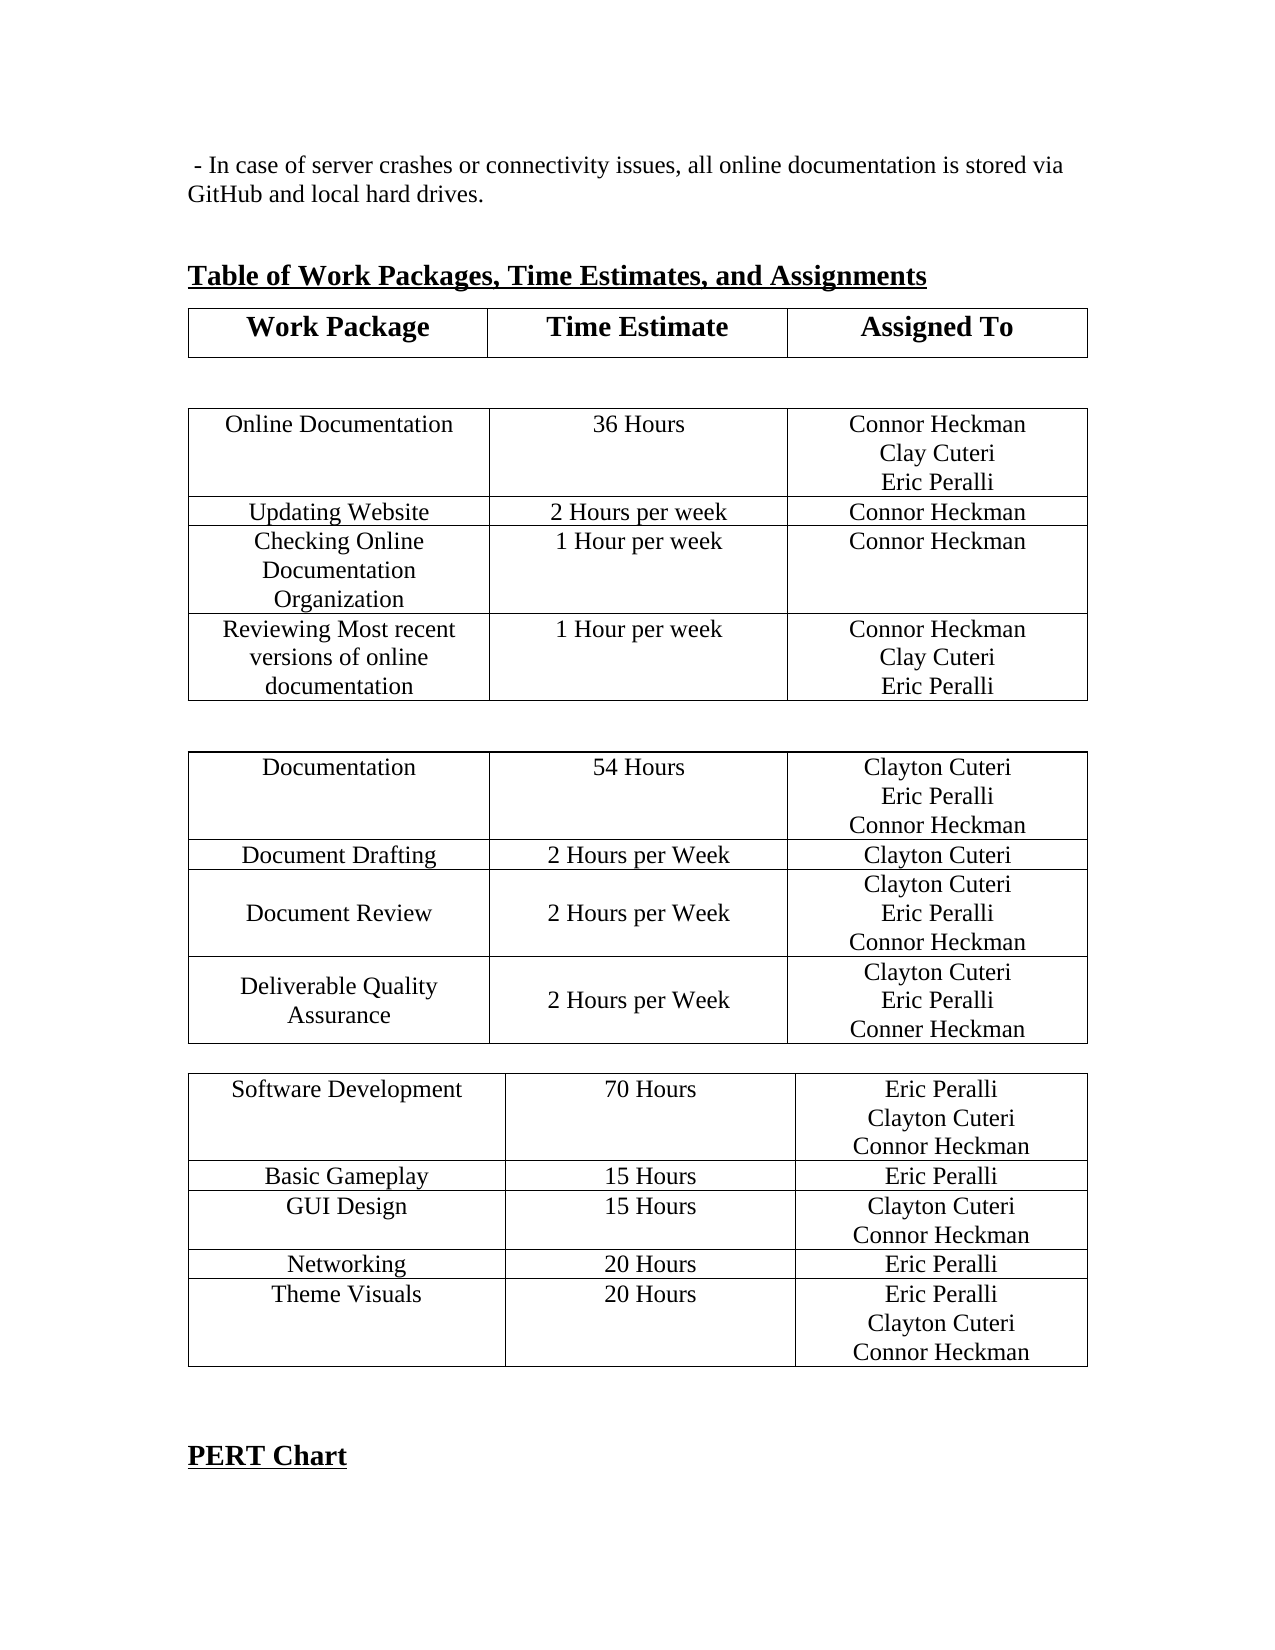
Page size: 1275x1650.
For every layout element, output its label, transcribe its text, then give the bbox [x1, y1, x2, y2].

table_cell 20 Hours [506, 1250, 795, 1278]
table_cell 15 Hours [506, 1161, 795, 1190]
table_cell Document Drafting [189, 840, 489, 868]
table_header Online Documentation [189, 409, 489, 496]
table_cell 2 Hours per Week [490, 840, 787, 868]
table_header Eric Peralli Clayton Cuteri Connor Heckman [796, 1074, 1087, 1160]
table_cell Updating Website [189, 497, 489, 525]
table_header Work Package [189, 309, 487, 357]
table_cell Checking Online Documentation Organization [189, 526, 489, 613]
table_cell Basic Gameplay [189, 1161, 505, 1190]
table_header 54 Hours [490, 753, 787, 839]
table_cell Theme Visuals [189, 1279, 505, 1366]
table_cell Connor Heckman Clay Cuteri Eric Peralli [788, 614, 1087, 700]
table_cell Deliverable Quality Assurance [189, 957, 489, 1043]
table_cell Connor Heckman [788, 497, 1087, 525]
table_header Clayton Cuteri Eric Peralli Connor Heckman [788, 753, 1087, 839]
text PERT Chart [187, 1438, 1087, 1472]
table_cell Connor Heckman [788, 526, 1087, 613]
text Table of Work Packages, Time Estimates, and Assignments [187, 258, 1087, 291]
table_cell Clayton Cuteri [788, 840, 1087, 868]
table_header Assigned To [788, 309, 1087, 357]
table_cell Document Review [189, 870, 489, 956]
table_header Connor Heckman Clay Cuteri Eric Peralli [788, 409, 1087, 496]
table_cell 2 Hours per Week [490, 870, 787, 956]
table_header Documentation [189, 753, 489, 839]
table_cell Clayton Cuteri Eric Peralli Connor Heckman [788, 870, 1087, 956]
table_cell 1 Hour per week [490, 526, 787, 613]
table_cell Clayton Cuteri Connor Heckman [796, 1191, 1087, 1248]
table_header 36 Hours [490, 409, 787, 496]
table_header Time Estimate [488, 309, 787, 357]
table_cell Networking [189, 1250, 505, 1278]
table_cell Reviewing Most recent versions of online documentation [189, 614, 489, 700]
table_cell 2 Hours per week [490, 497, 787, 525]
table_cell GUI Design [189, 1191, 505, 1248]
table_cell 20 Hours [506, 1279, 795, 1366]
table_header 70 Hours [506, 1074, 795, 1160]
table_cell Eric Peralli [796, 1250, 1087, 1278]
table_cell 1 Hour per week [490, 614, 787, 700]
table_cell 15 Hours [506, 1191, 795, 1248]
text - In case of server crashes or connectivity issues, all online documentation is stored via GitHub and local hard drives. [187, 150, 1087, 207]
table_cell 2 Hours per Week [490, 957, 787, 1043]
table_cell Eric Peralli Clayton Cuteri Connor Heckman [796, 1279, 1087, 1366]
table_cell Clayton Cuteri Eric Peralli Conner Heckman [788, 957, 1087, 1043]
table_header Software Development [189, 1074, 505, 1160]
table_cell Eric Peralli [796, 1161, 1087, 1190]
